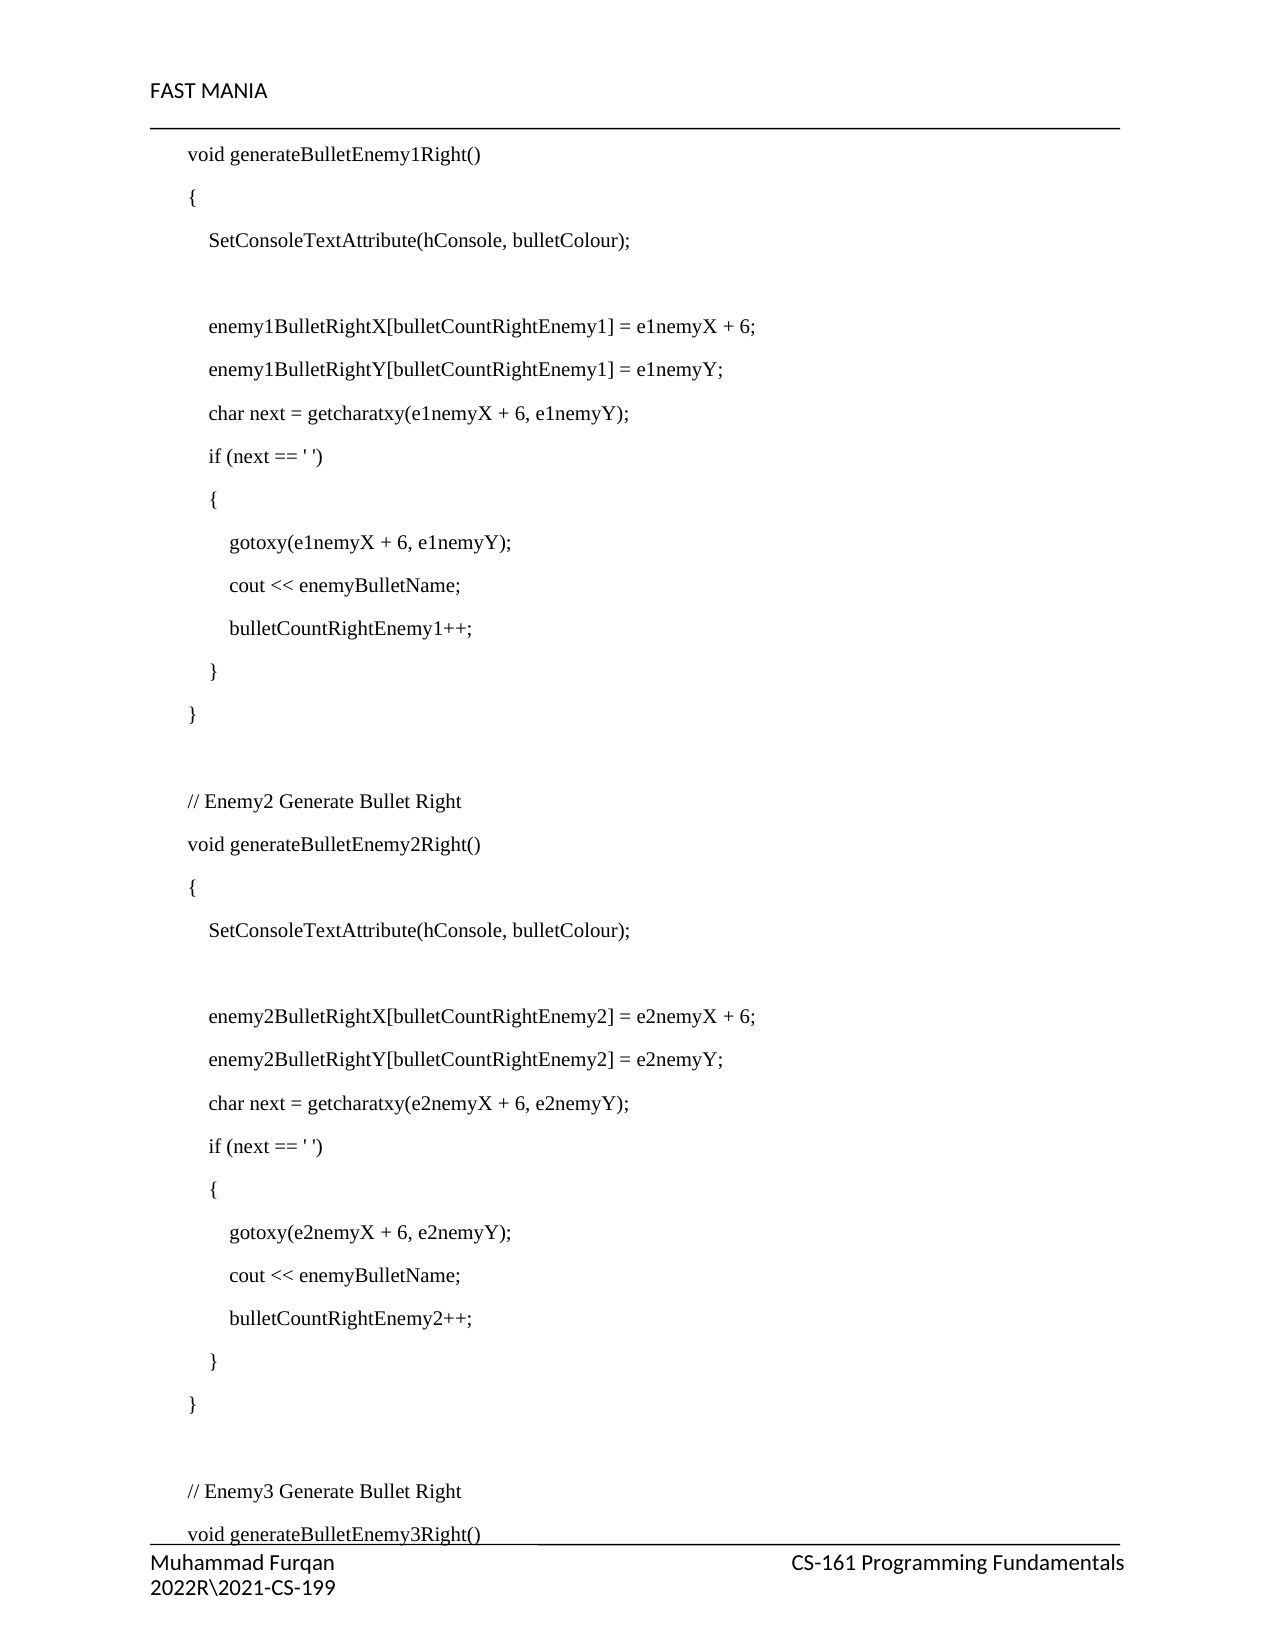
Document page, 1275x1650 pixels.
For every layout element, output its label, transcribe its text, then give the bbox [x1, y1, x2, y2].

subtitle SetConsoleTextAttribute(hConsole, bulletColour); [187, 228, 1258, 252]
subtitle } [187, 1392, 1258, 1416]
subtitle char next = getcharatxy(e2nemyX + 6, e2nemyY); [187, 1090, 1258, 1114]
subtitle cout << enemyBulletName; [187, 573, 1258, 597]
subtitle bulletCountRightEnemy1++; [187, 616, 1258, 640]
subtitle // Enemy3 Generate Bullet Right [187, 1478, 1258, 1503]
subtitle enemy1BulletRightY[bulletCountRightEnemy1] = e1nemyY; [187, 357, 1258, 381]
subtitle // Enemy2 Generate Bullet Right [187, 788, 1258, 813]
subtitle void generateBulletEnemy1Right() [187, 142, 1258, 166]
subtitle { [187, 487, 1258, 511]
subtitle { [187, 1177, 1258, 1201]
subtitle } [187, 1349, 1258, 1373]
subtitle if (next == ' ') [187, 1133, 1258, 1158]
subtitle if (next == ' ') [187, 443, 1258, 468]
subtitle bulletCountRightEnemy2++; [187, 1306, 1258, 1330]
subtitle { [187, 185, 1258, 209]
subtitle enemy2BulletRightY[bulletCountRightEnemy2] = e2nemyY; [187, 1047, 1258, 1071]
subtitle void generateBulletEnemy3Right() [187, 1522, 1258, 1546]
subtitle gotoxy(e2nemyX + 6, e2nemyY); [187, 1220, 1258, 1244]
subtitle char next = getcharatxy(e1nemyX + 6, e1nemyY); [187, 400, 1258, 424]
subtitle } [187, 702, 1258, 726]
subtitle } [187, 659, 1258, 683]
subtitle enemy1BulletRightX[bulletCountRightEnemy1] = e1nemyX + 6; [187, 314, 1258, 338]
subtitle enemy2BulletRightX[bulletCountRightEnemy2] = e2nemyX + 6; [187, 1004, 1258, 1028]
subtitle cout << enemyBulletName; [187, 1263, 1258, 1287]
subtitle { [187, 875, 1258, 899]
subtitle gotoxy(e1nemyX + 6, e1nemyY); [187, 530, 1258, 554]
subtitle SetConsoleTextAttribute(hConsole, bulletColour); [187, 918, 1258, 942]
subtitle void generateBulletEnemy2Right() [187, 832, 1258, 856]
